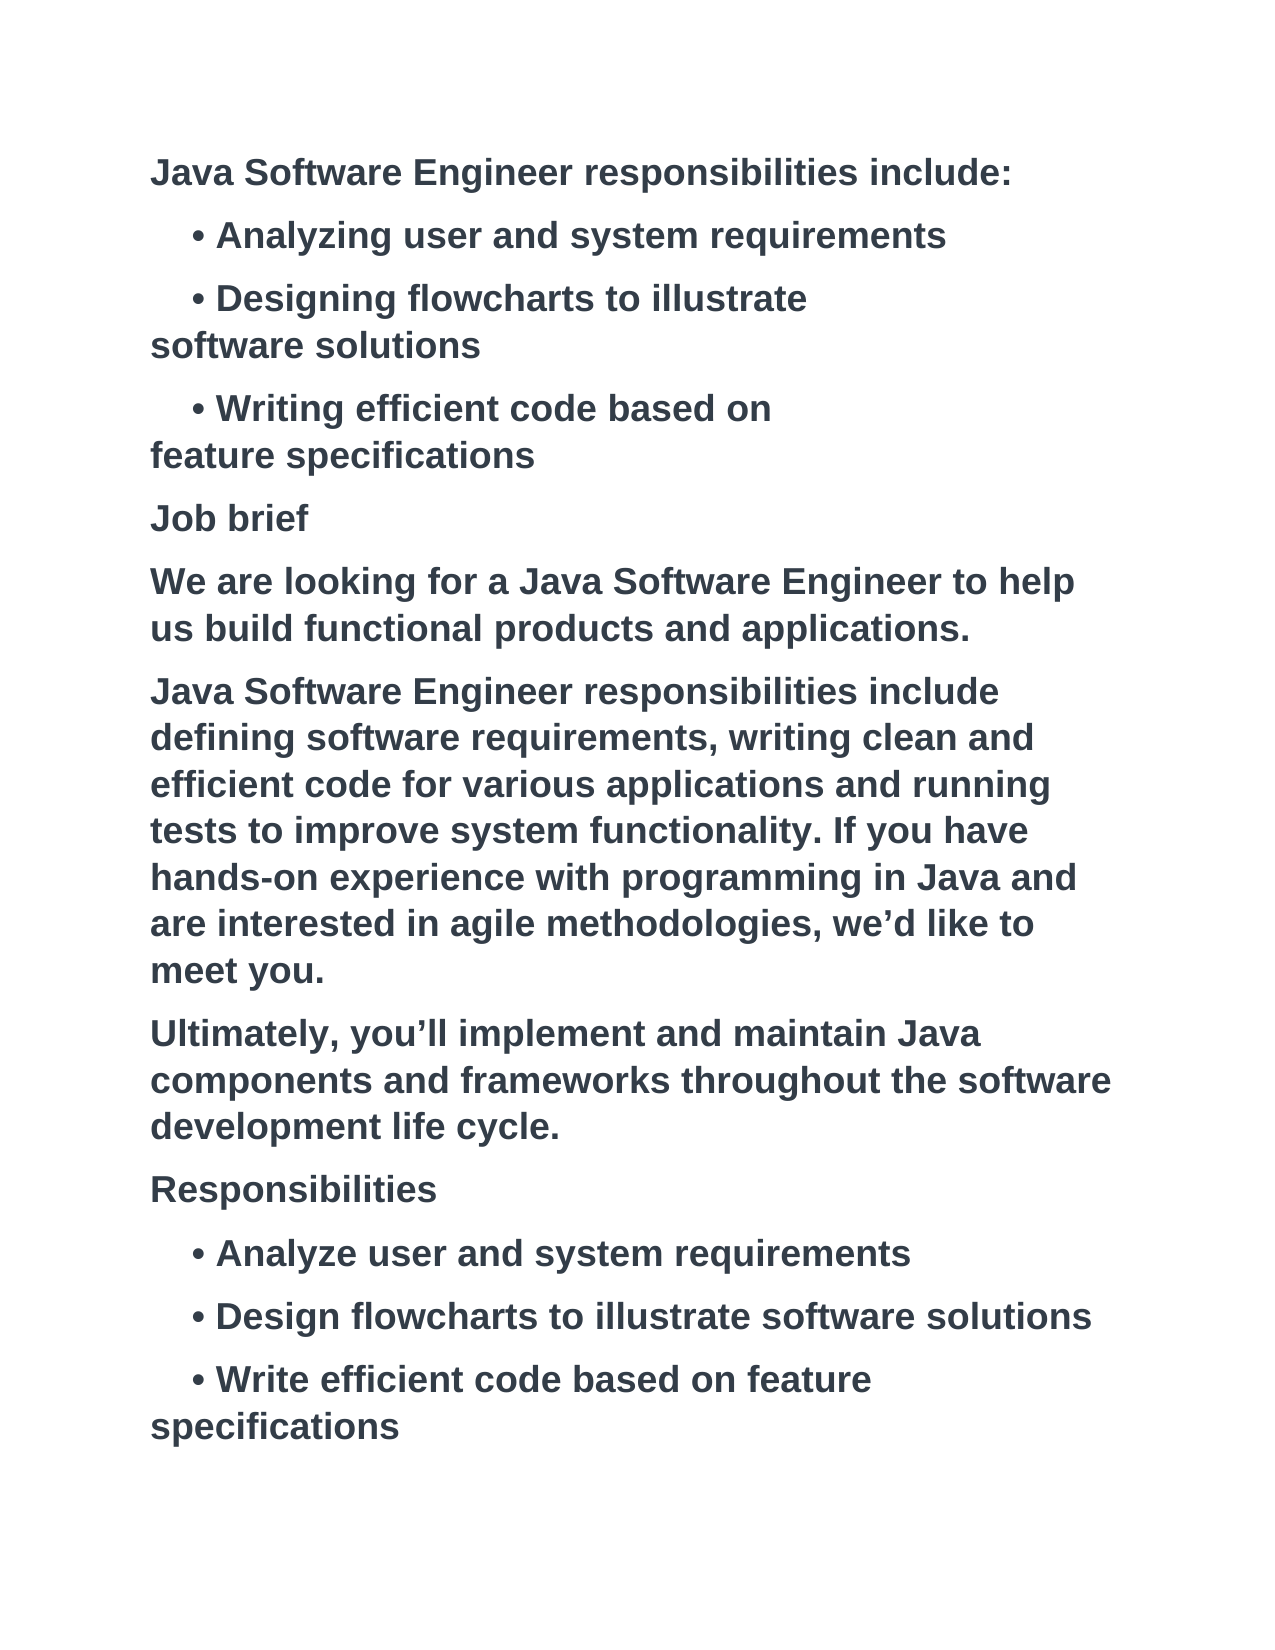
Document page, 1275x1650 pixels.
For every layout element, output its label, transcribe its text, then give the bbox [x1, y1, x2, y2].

text We are looking for a Java Software Engineer to help us build functional products and applications. [150, 559, 1076, 649]
list Analyzing user and system requirements [192, 213, 1135, 256]
list Design flowcharts to illustrate software solutions [192, 1294, 1135, 1337]
text Job brief [150, 496, 1135, 539]
list Designing flowcharts to illustrate software solutions [150, 277, 971, 366]
list Writing efficient code based on feature specifications [150, 386, 907, 476]
text Java Software Engineer responsibilities include defining software requirements, writing clean and efficient code for various applications and running tests to improve system functionality. If you have hands-on experience with programming in Java and are interested in agile methodologies, we’d like to meet you. [150, 669, 1077, 991]
list Write efficient code based on feature specifications [150, 1357, 872, 1447]
text Ultimately, you’ll implement and maintain Java components and frameworks throughout the software development life cycle. [150, 1011, 1115, 1148]
text Responsibilities [150, 1168, 1135, 1211]
list Analyze user and system requirements [192, 1231, 1135, 1274]
text Java Software Engineer responsibilities include: [150, 150, 1135, 193]
